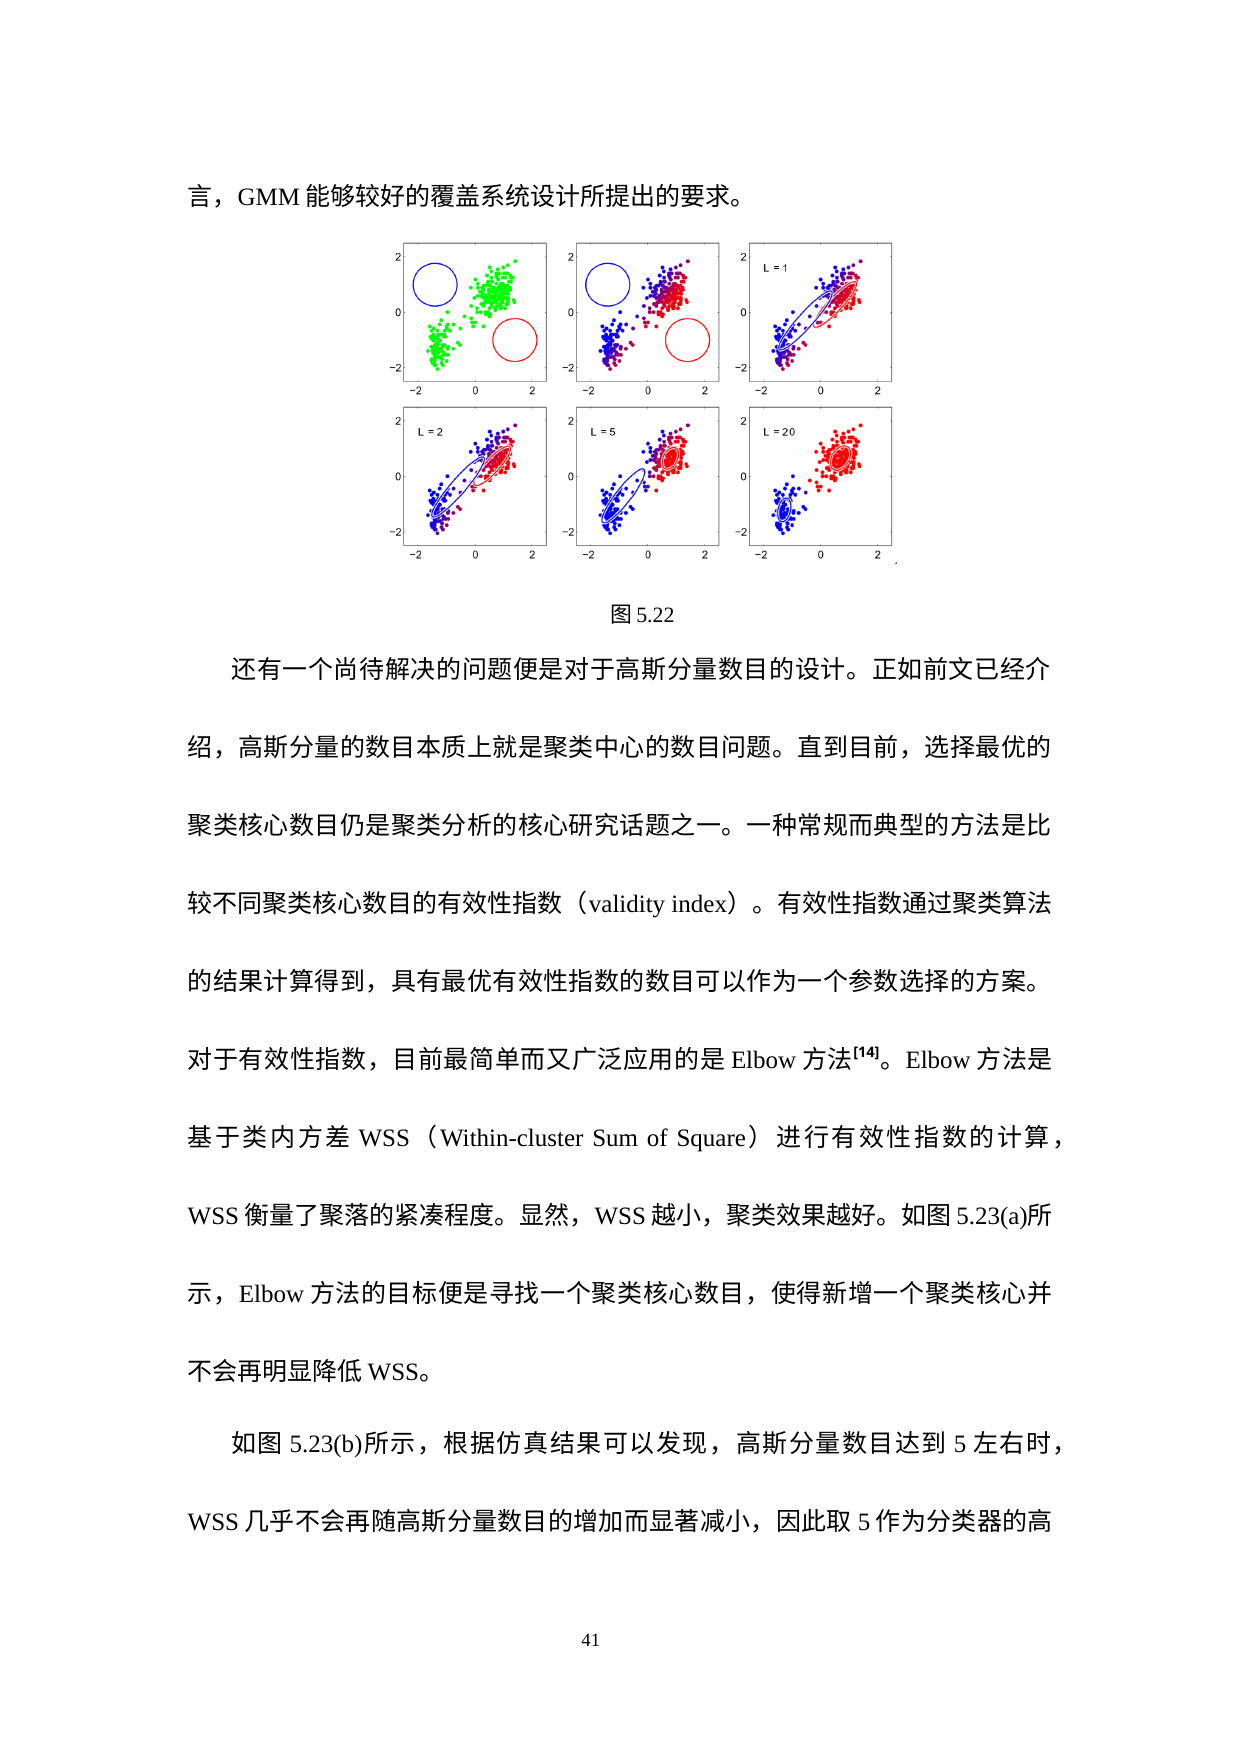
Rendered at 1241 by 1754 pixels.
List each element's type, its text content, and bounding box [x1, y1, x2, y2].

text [187, 1409, 1053, 1552]
picture [387, 234, 897, 565]
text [187, 162, 1053, 227]
text 还有一个尚待解决的问题便是对于高斯分量数目的设计。正如前文已经介绍，高斯分量的数目本质上就是聚类中心的数目问题。直到目前，选择最优的聚类核心数目仍是聚类分析的核心研究话题之一。一种常规而典型的方法是比较不同聚类核心数目的有效性指数（validity index）。有效性指数通过聚类算法的结果计算得到，具有最优有效性指数的数目可以作为一个参数选择的方案。对于有效性指数，目前最简单而又广泛应用的是Elbow方法[14]。Elbow方法是基于类内方差WSS（Within-cluster Sum of Square）进行有效性指数的计算，WSS衡量了聚落的紧凑程度。显然，WSS越小，聚类效果越好。如图5.23(a)所示，Elbow方法的目标便是寻找一个聚类核心数目，使得新增一个聚类核心并不会再明显降低WSS。 [187, 635, 1053, 1402]
text 图5.22 [187, 597, 1053, 629]
